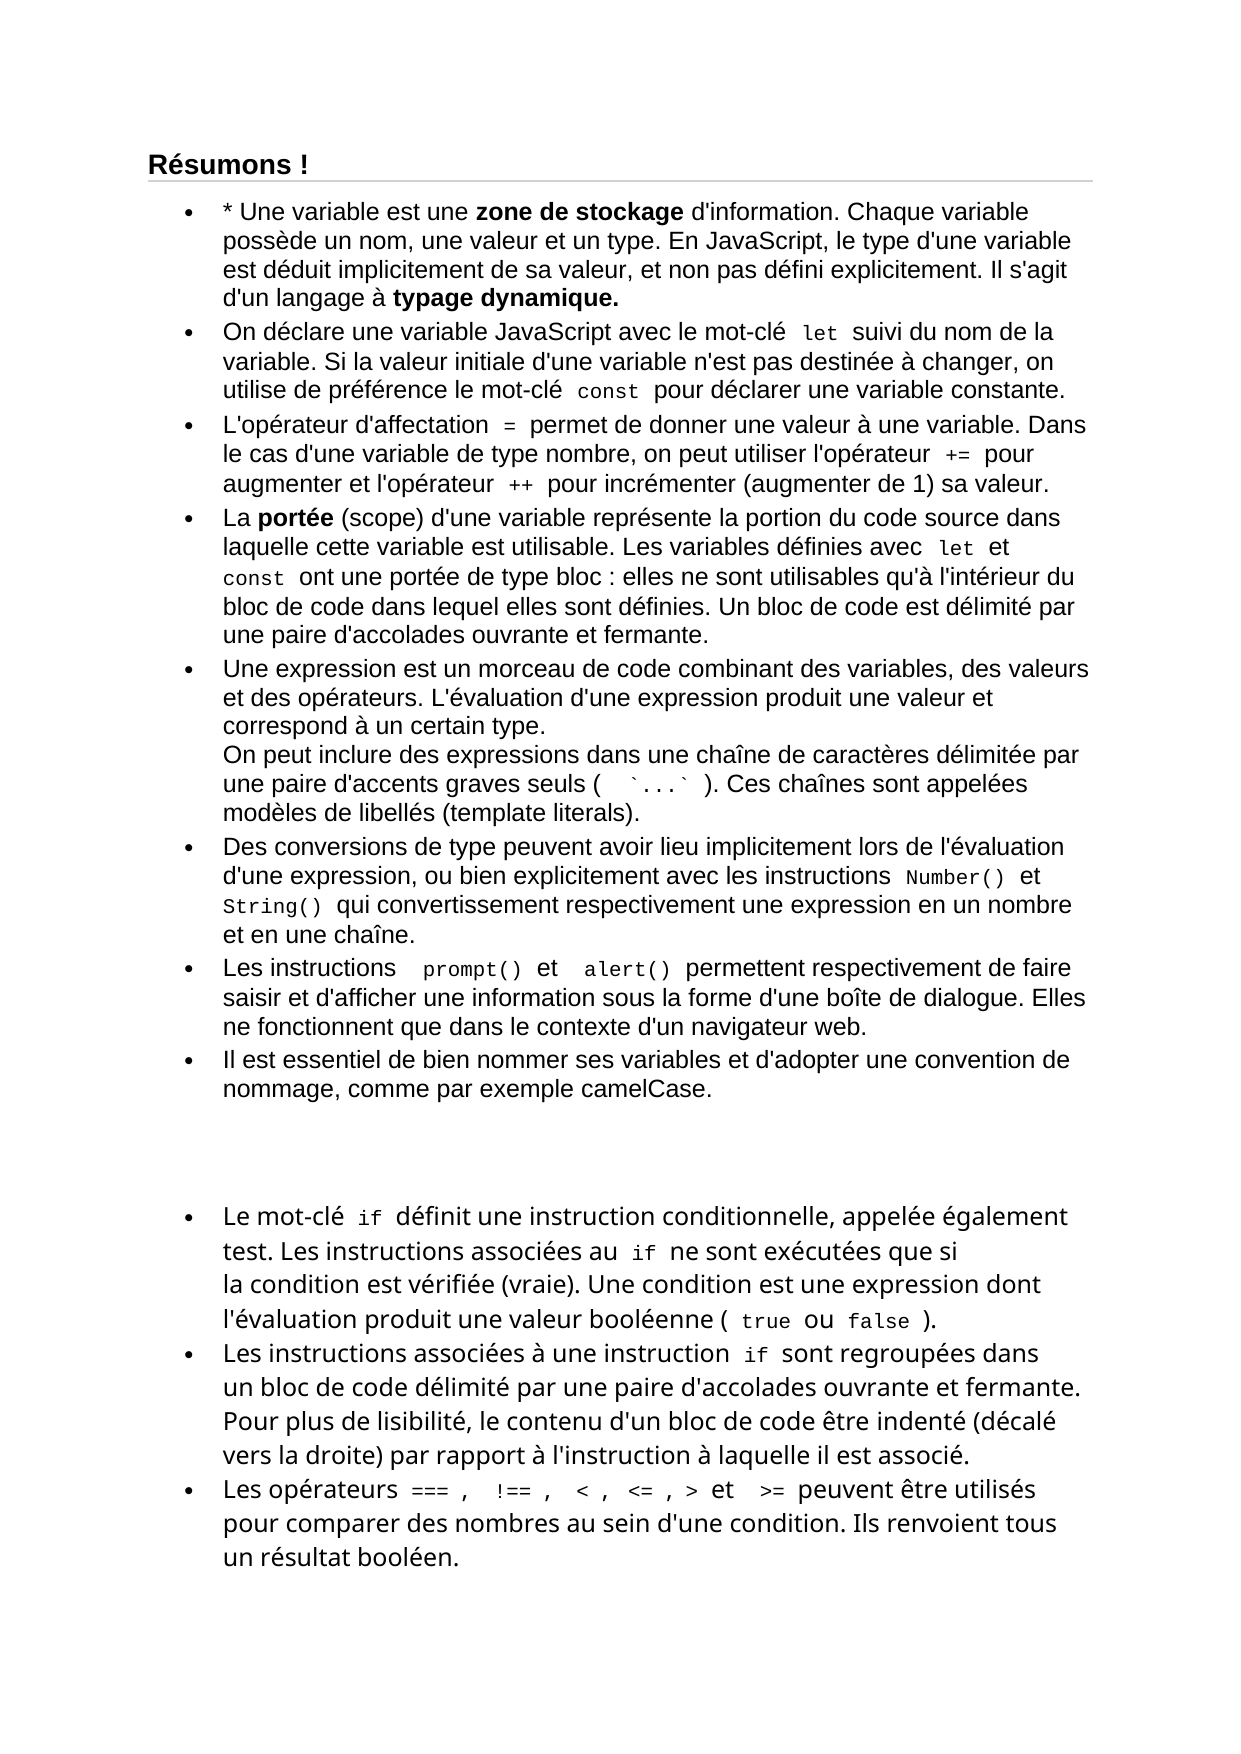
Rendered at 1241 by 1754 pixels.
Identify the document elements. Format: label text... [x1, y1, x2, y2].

list Il est essentiel de bien nommer ses variables et d'adopter une convention de nommage, comme par exemple camelCase. [185, 1045, 1093, 1103]
list * Une variable est une zone de stockage d'information. Chaque variable possède un nom, une valeur et un type. En JavaScript, le type d'une variable est déduit implicitement de sa valeur, et non pas défini explicitement. Il s'agit d'un langage à typage dynamique. [185, 197, 1093, 312]
list Le mot-clé if définit une instruction conditionnelle, appelée également test. Les instructions associées au if ne sont exécutées que si la condition est vérifiée (vraie). Une condition est une expression dont l'évaluation produit une valeur booléenne ( true ou false ). [185, 1199, 1093, 1335]
text Résumons ! [148, 148, 1093, 180]
list L'opérateur d'affectation = permet de donner une valeur à une variable. Dans le cas d'une variable de type nombre, on peut utiliser l'opérateur += pour augmenter et l'opérateur ++ pour incrémenter (augmenter de 1) sa valeur. [185, 410, 1093, 499]
list Des conversions de type peuvent avoir lieu implicitement lors de l'évaluation d'une expression, ou bien explicitement avec les instructions Number() et String() qui convertissement respectivement une expression en un nombre et en une chaîne. [185, 832, 1093, 949]
list Les instructions associées à une instruction if sont regroupées dans un bloc de code délimité par une paire d'accolades ouvrante et fermante. Pour plus de lisibilité, le contenu d'un bloc de code être indenté (décalé vers la droite) par rapport à l'instruction à laquelle il est associé. [185, 1335, 1093, 1472]
list On déclare une variable JavaScript avec le mot-clé let suivi du nom de la variable. Si la valeur initiale d'une variable n'est pas destinée à changer, on utilise de préférence le mot-clé const pour déclarer une variable constante. [185, 317, 1093, 405]
list La portée (scope) d'une variable représente la portion du code source dans laquelle cette variable est utilisable. Les variables définies avec let et const ont une portée de type bloc : elles ne sont utilisables qu'à l'intérieur du bloc de code dans lequel elles sont définies. Un bloc de code est délimité par une paire d'accolades ouvrante et fermante. [185, 503, 1093, 649]
list Les instructions prompt() et alert() permettent respectivement de faire saisir et d'afficher une information sous la forme d'une boîte de dialogue. Elles ne fonctionnent que dans le contexte d'un navigateur web. [185, 953, 1093, 1041]
list Les opérateurs === , !== , < , <= , > et >= peuvent être utilisés pour comparer des nombres au sein d'une condition. Ils renvoient tous un résultat booléen. [185, 1472, 1093, 1574]
list Une expression est un morceau de code combinant des variables, des valeurs et des opérateurs. L'évaluation d'une expression produit une valeur et correspond à un certain type. On peut inclure des expressions dans une chaîne de caractères délimitée par une paire d'accents graves seuls ( `...` ). Ces chaînes sont appelées modèles de libellés (template literals). [185, 654, 1093, 827]
